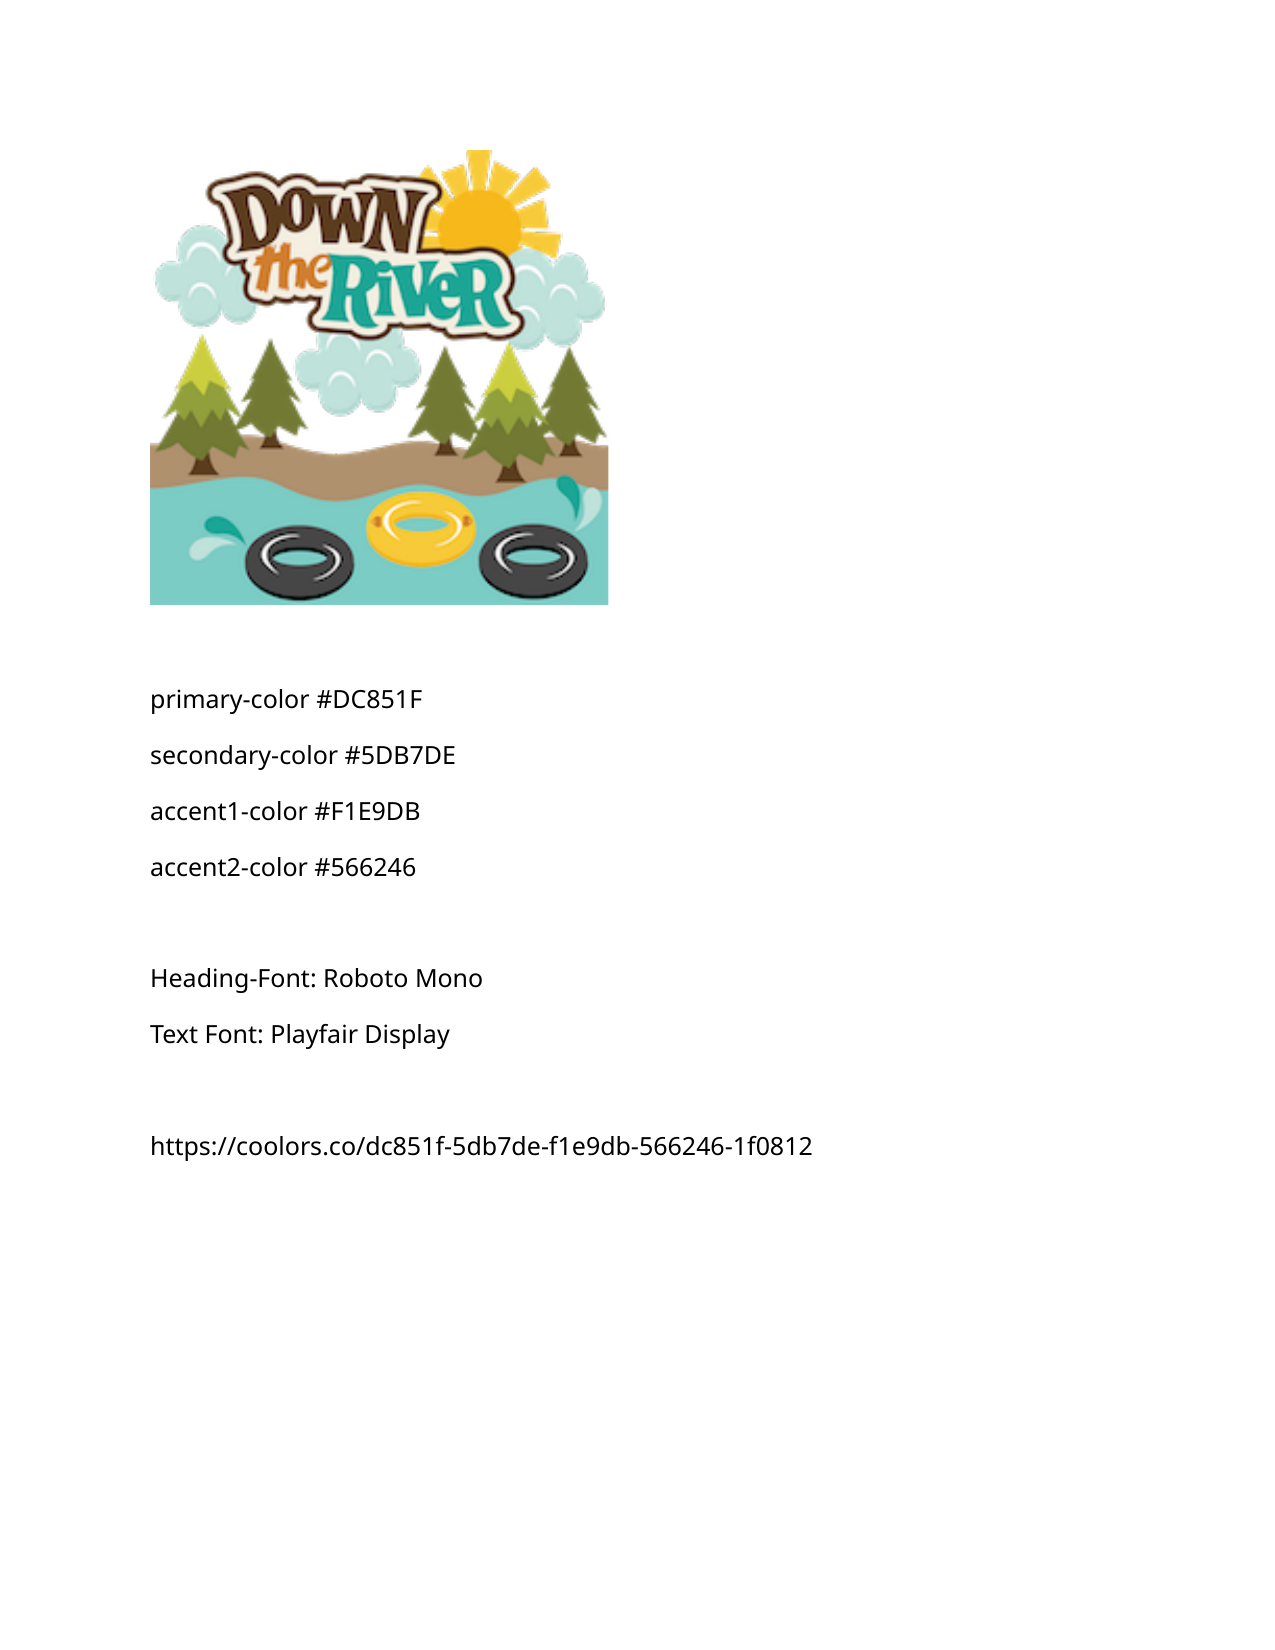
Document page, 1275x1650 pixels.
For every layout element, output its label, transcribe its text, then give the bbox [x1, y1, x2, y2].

text Text Font: Playfair Display [150, 1017, 1125, 1051]
picture [150, 150, 609, 605]
text https://coolors.co/dc851f-5db7de-f1e9db-566246-1f0812 [150, 1128, 1125, 1162]
text primary-color #DC851F [150, 682, 1125, 716]
text accent2-color #566246 [150, 849, 1125, 883]
text Heading-Font: Roboto Mono [150, 961, 1125, 995]
text accent1-color #F1E9DB [150, 793, 1125, 827]
text secondary-color #5DB7DE [150, 738, 1125, 772]
